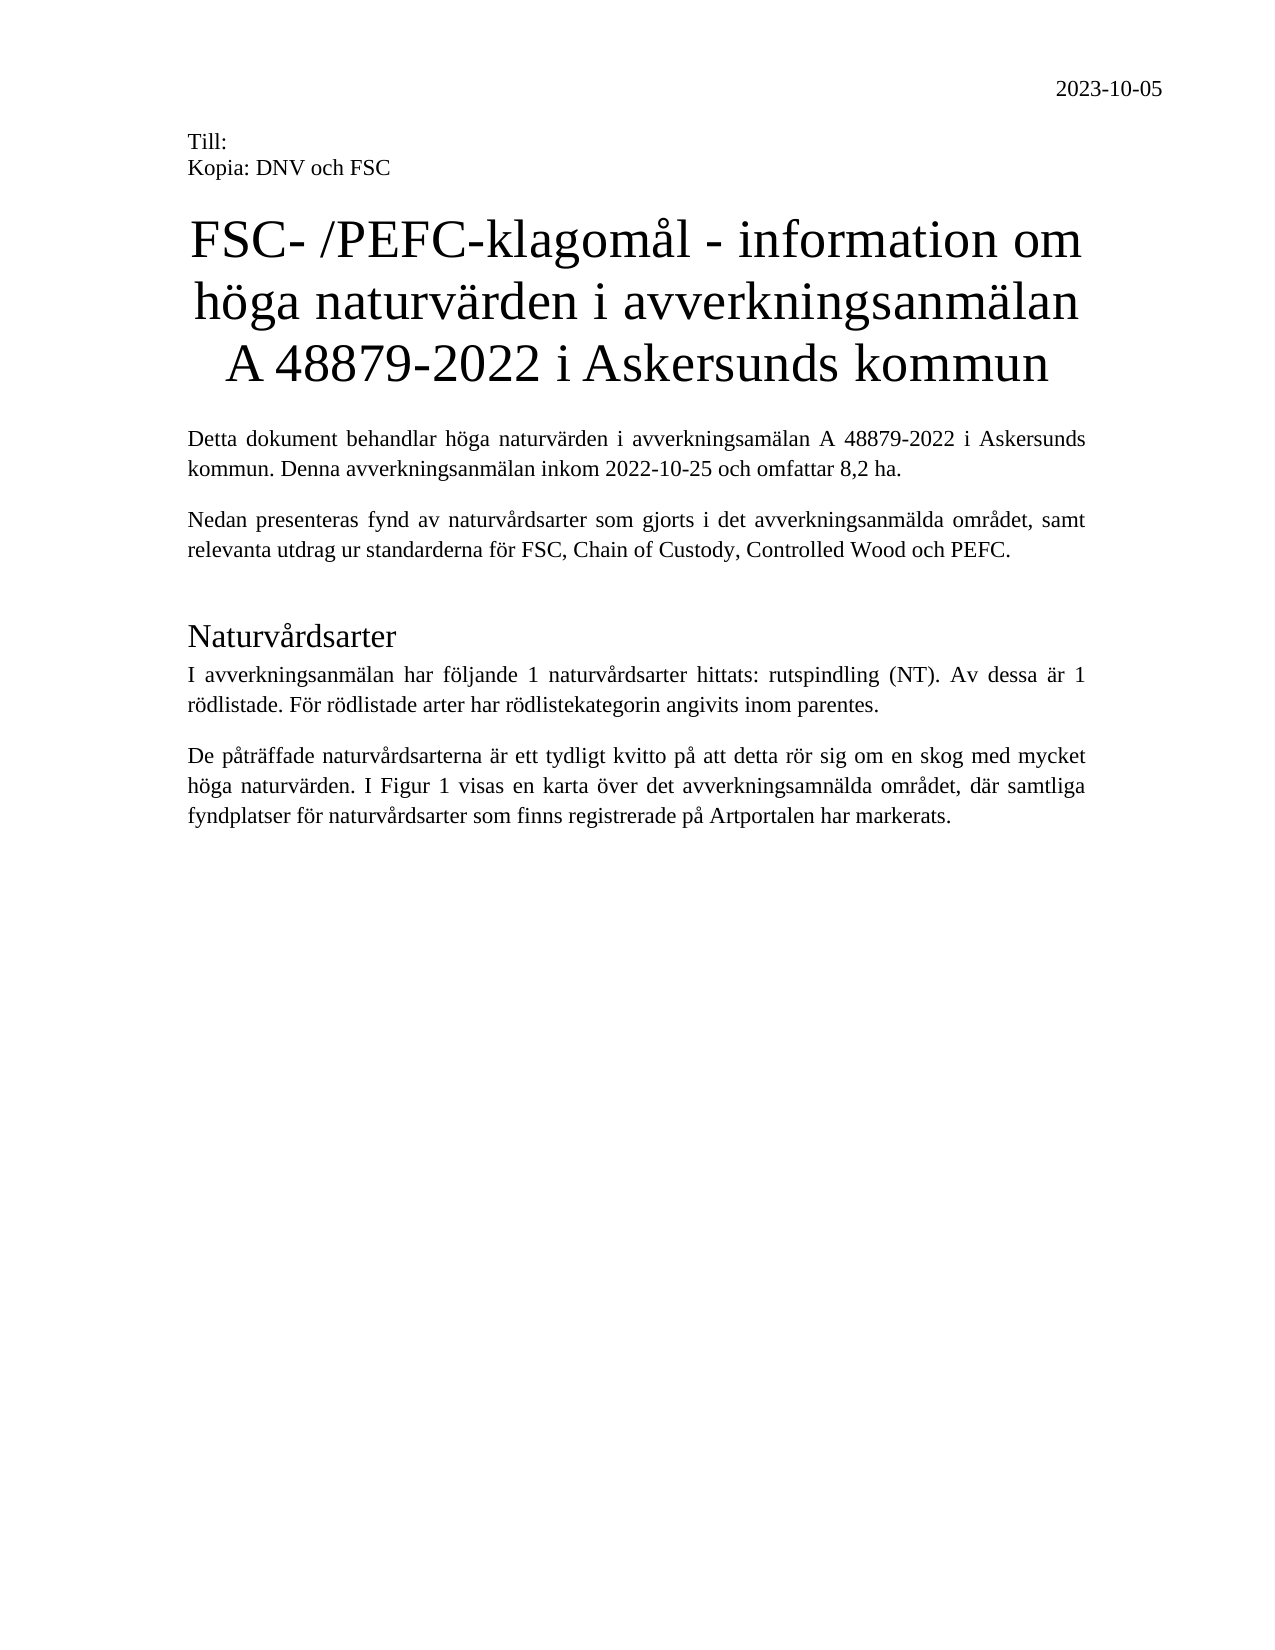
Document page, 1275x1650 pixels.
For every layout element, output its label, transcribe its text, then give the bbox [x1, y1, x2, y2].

text Nedan presenteras fynd av naturvårdsarter som gjorts i det avverkningsanmälda området, samt relevanta utdrag ur standarderna för FSC, Chain of Custody, Controlled Wood och PEFC. [187, 506, 1087, 563]
text I avverkningsanmälan har följande 1 naturvårdsarter hittats: rutspindling (NT). Av dessa är 1 rödlistade. För rödlistade arter har rödlistekategorin angivits inom parentes. [187, 661, 1087, 717]
text Detta dokument behandlar höga naturvärden i avverkningsamälan A 48879-2022 i Askersunds kommun. Denna avverkningsanmälan inkom 2022-10-25 och omfattar 8,2 ha. [187, 425, 1087, 481]
subtitle Naturvårdsarter [187, 617, 1087, 655]
title FSC- /PEFC-klagomål - information om höga naturvärden i avverkningsanmälan A 48879-2022 i Askersunds kommun [187, 207, 1087, 394]
text De påträffade naturvårdsarterna är ett tydligt kvitto på att detta rör sig om en skog med mycket höga naturvärden. I Figur 1 visas en karta över det avverkningsamnälda området, där samtliga fyndplatser för naturvårdsarter som finns registrerade på Artportalen har markerats. [187, 742, 1087, 829]
